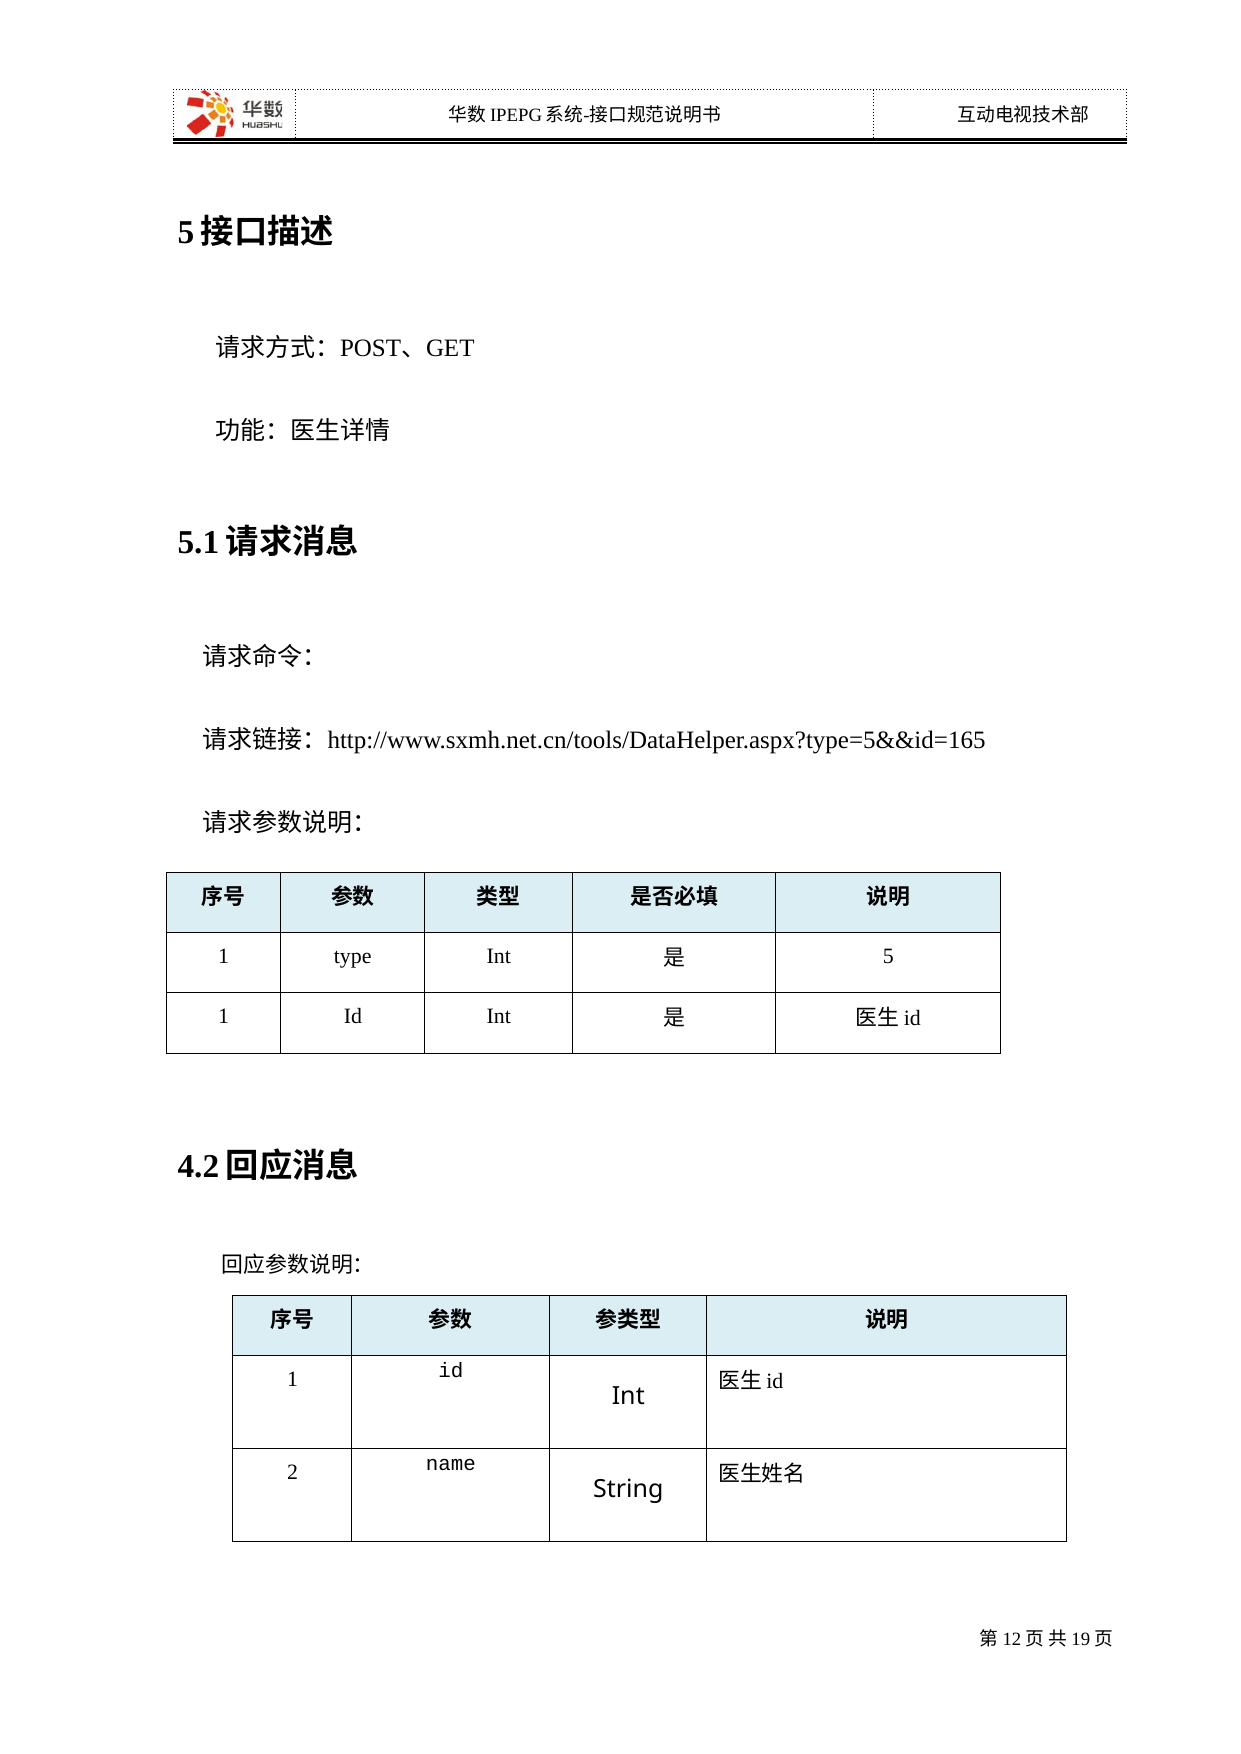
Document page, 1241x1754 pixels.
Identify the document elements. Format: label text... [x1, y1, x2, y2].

table_header 参类型 [550, 1296, 706, 1355]
table_header 说明 [707, 1296, 1066, 1355]
table_cell id [352, 1356, 549, 1448]
text 请求命令： [177, 622, 1122, 687]
table_cell 2 [233, 1449, 351, 1541]
table_header 序号 [167, 873, 280, 932]
table_header 序号 [233, 1296, 351, 1355]
table_cell Int [550, 1356, 706, 1448]
text 请求参数说明： [177, 788, 1122, 853]
table_cell type [281, 933, 424, 992]
table_header 说明 [776, 873, 1000, 932]
text 功能：医生详情 [177, 396, 1122, 461]
table_cell name [352, 1449, 549, 1541]
table_header 参数 [352, 1296, 549, 1355]
table_cell Id [281, 993, 424, 1053]
text 回应参数说明： [177, 1246, 1122, 1279]
table_header 类型 [425, 873, 572, 932]
table_cell 1 [233, 1356, 351, 1448]
table_cell 1 [167, 933, 280, 992]
text 请求链接：http://www.sxmh.net.cn/tools/DataHelper.aspx?type=5&&id=165 [177, 705, 1122, 770]
table_cell 1 [167, 993, 280, 1053]
table_cell 医生姓名 [707, 1449, 1066, 1541]
table_cell 5 [776, 933, 1000, 992]
table_cell 是 [573, 933, 775, 992]
subtitle 5接口描述 [177, 197, 1122, 262]
table_cell String [550, 1449, 706, 1541]
table_cell 医生id [776, 993, 1000, 1053]
text 请求方式：POST、GET [177, 313, 1122, 378]
table_header 参数 [281, 873, 424, 932]
subtitle 5.1请求消息 [177, 506, 1122, 571]
table_cell 是 [573, 993, 775, 1053]
subtitle 4.2回应消息 [177, 1130, 1122, 1195]
table_cell Int [425, 993, 572, 1053]
picture [186, 90, 283, 137]
table_cell 医生id [707, 1356, 1066, 1448]
table_header 是否必填 [573, 873, 775, 932]
table_cell Int [425, 933, 572, 992]
